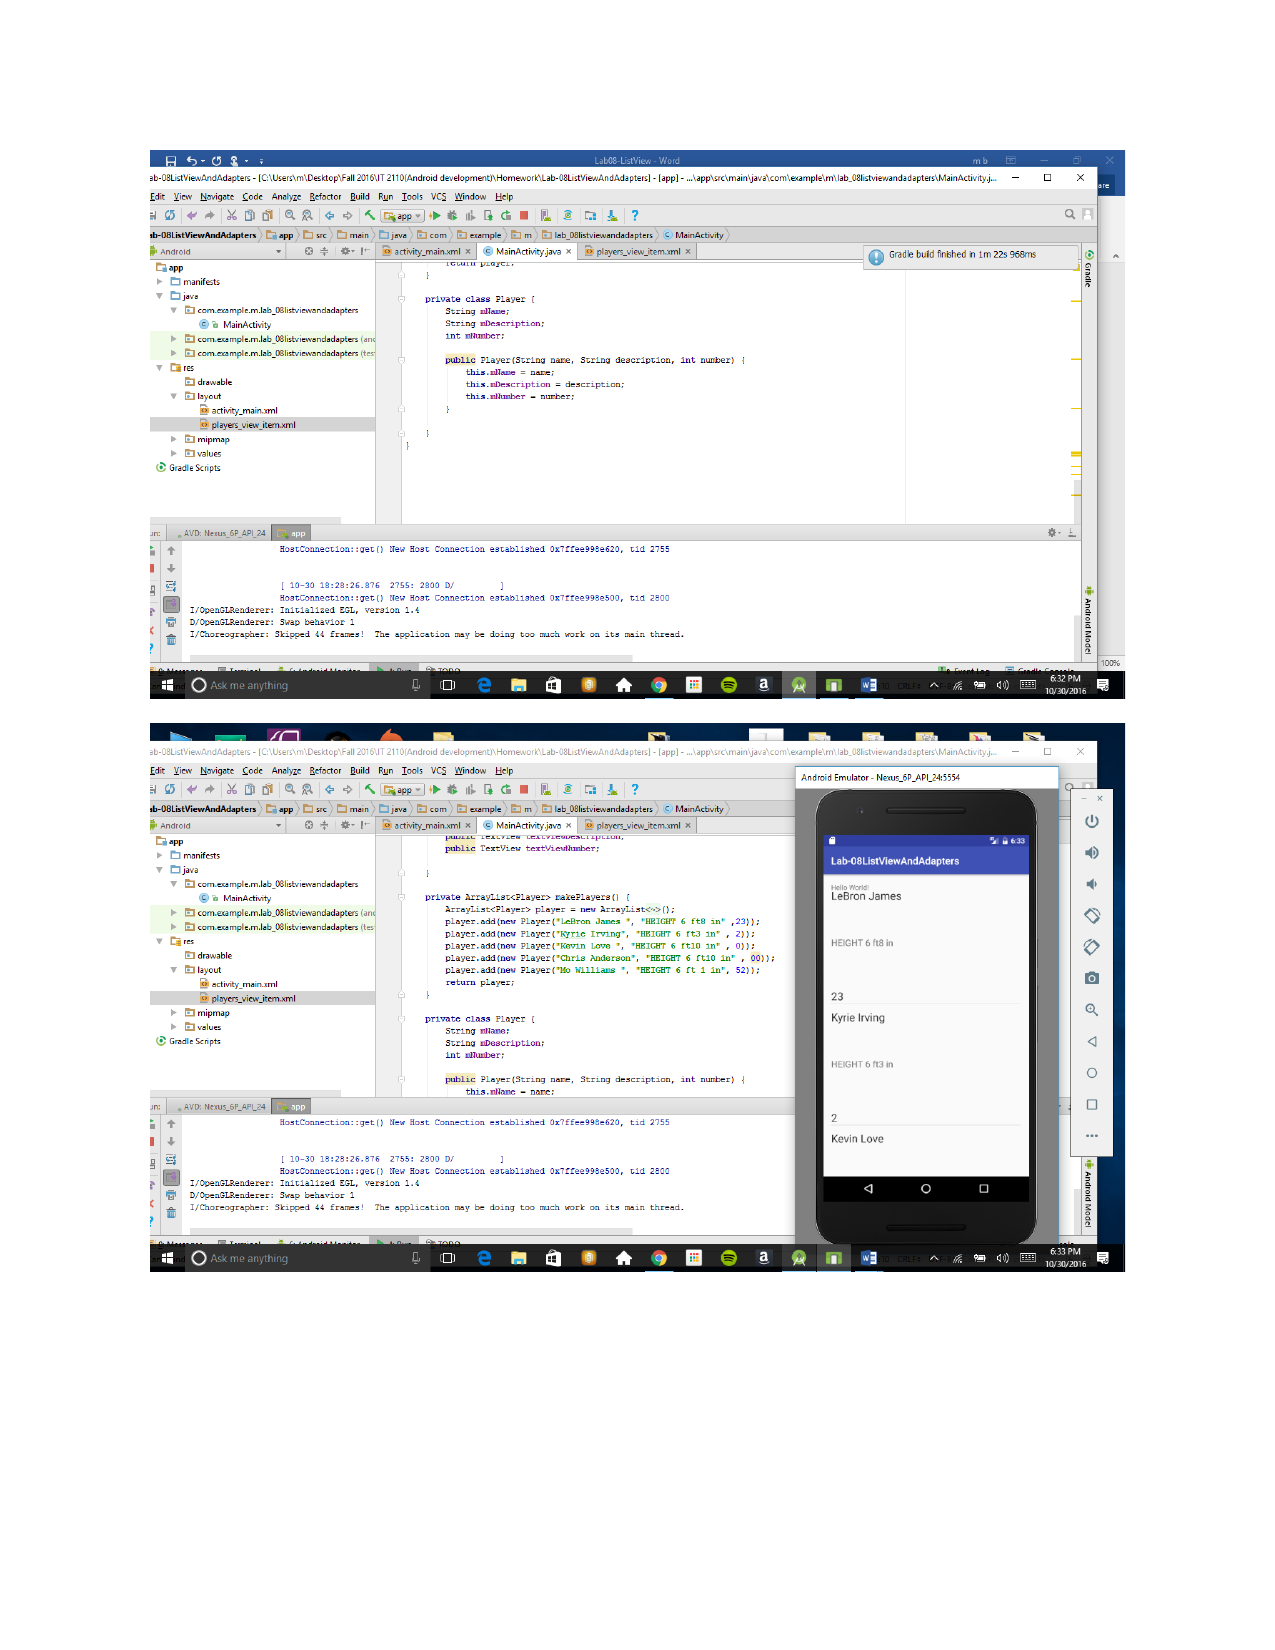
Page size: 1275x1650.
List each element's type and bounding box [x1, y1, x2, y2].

picture [150, 150, 1125, 699]
picture [150, 723, 1125, 1272]
